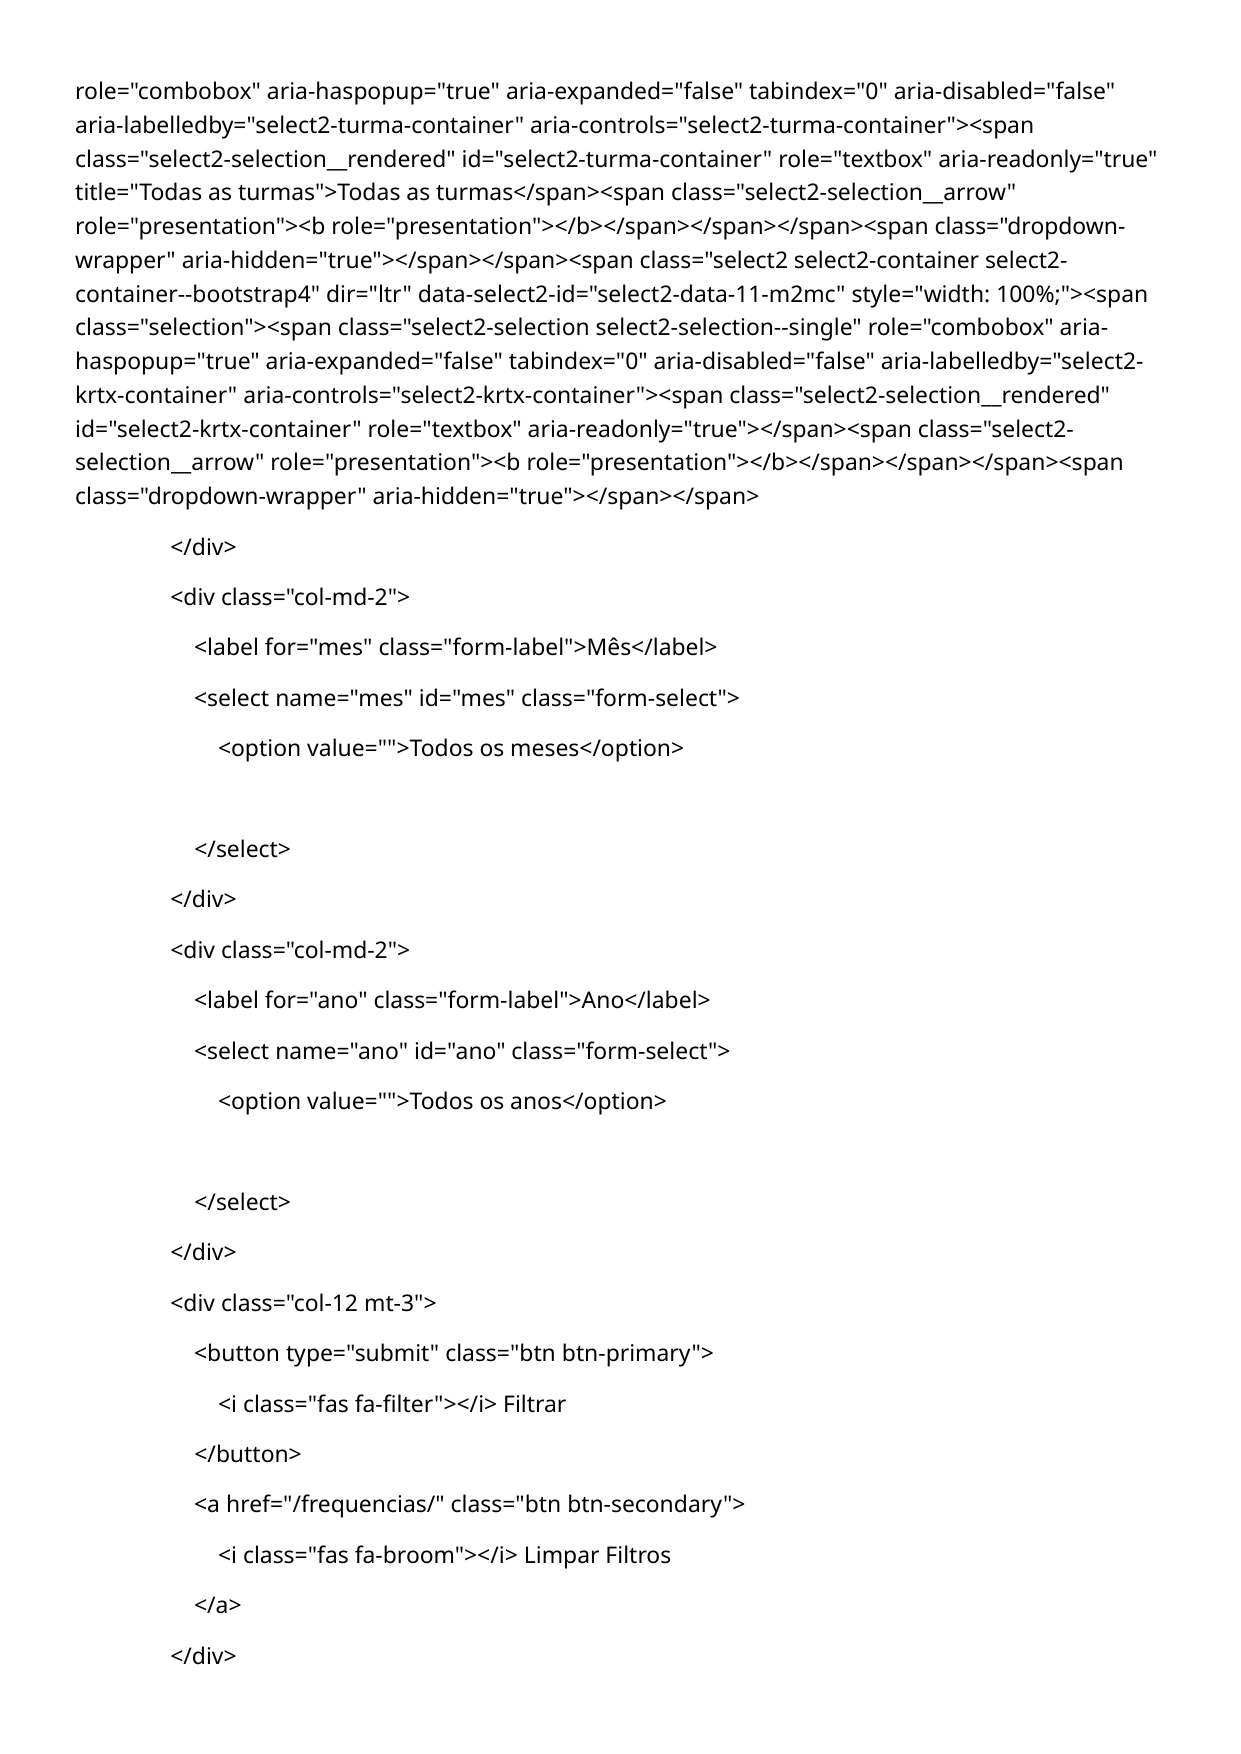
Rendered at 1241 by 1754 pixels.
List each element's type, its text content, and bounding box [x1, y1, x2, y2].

text <label for="ano" class="form-label">Ano</label> [75, 984, 1165, 1015]
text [75, 75, 1165, 511]
text <i class="fas fa-broom"></i> Limpar Filtros [75, 1539, 1165, 1570]
text <div class="col-md-2"> [75, 934, 1165, 965]
text </select> [75, 833, 1165, 864]
text <option value="">Todos os meses</option> [75, 732, 1165, 763]
text <option value="">Todos os anos</option> [75, 1085, 1165, 1116]
text <select name="ano" id="ano" class="form-select"> [75, 1034, 1165, 1066]
text </div> [75, 1639, 1165, 1671]
text <a href="/frequencias/" class="btn btn-secondary"> [75, 1488, 1165, 1519]
text </div> [75, 1236, 1165, 1267]
text <label for="mes" class="form-label">Mês</label> [75, 631, 1165, 662]
text </div> [75, 530, 1165, 562]
text <select name="mes" id="mes" class="form-select"> [75, 682, 1165, 713]
text <i class="fas fa-filter"></i> Filtrar [75, 1387, 1165, 1419]
text <button type="submit" class="btn btn-primary"> [75, 1337, 1165, 1368]
text </button> [75, 1438, 1165, 1469]
text <div class="col-md-2"> [75, 581, 1165, 612]
text </div> [75, 883, 1165, 914]
text <div class="col-12 mt-3"> [75, 1287, 1165, 1318]
text </a> [75, 1589, 1165, 1620]
text </select> [75, 1186, 1165, 1217]
